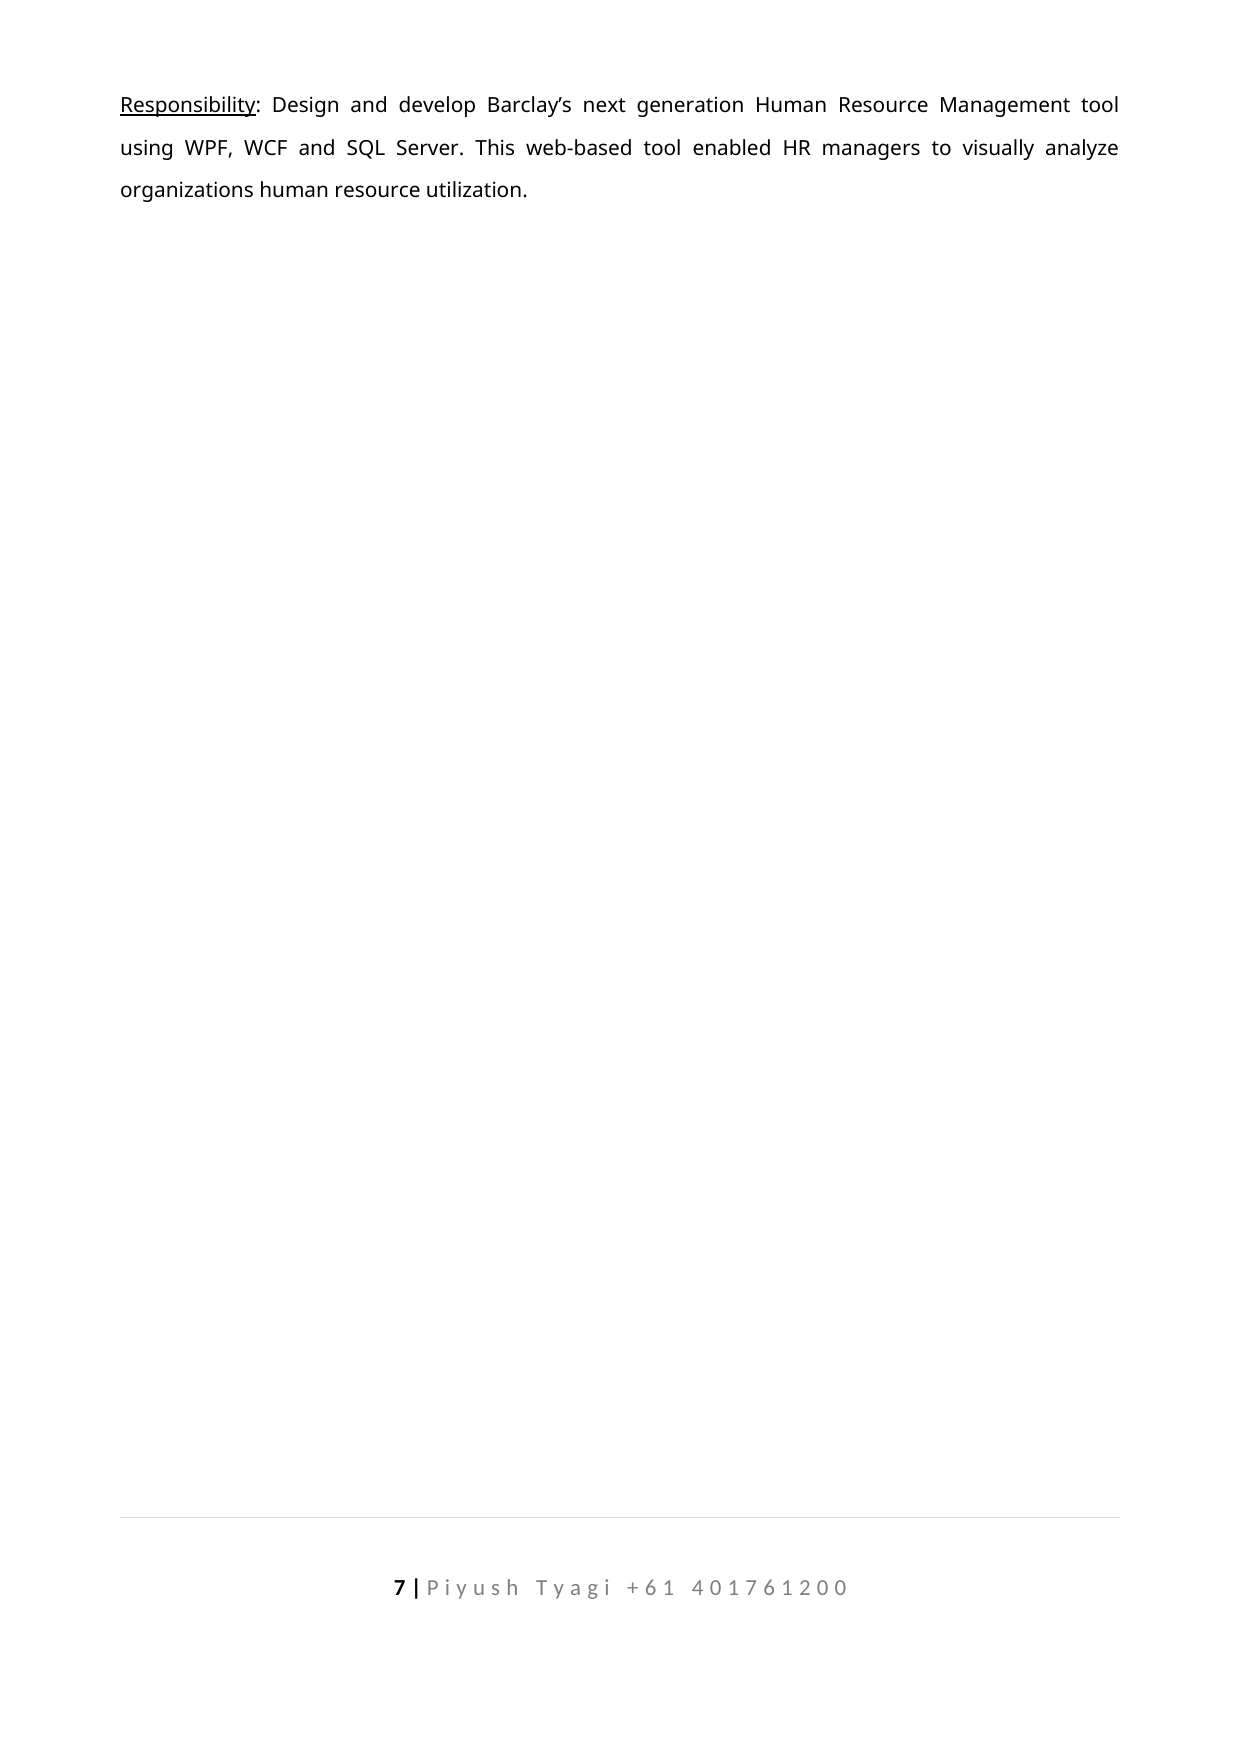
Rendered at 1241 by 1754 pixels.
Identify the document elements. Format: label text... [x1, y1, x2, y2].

text Responsibility: Design and develop Barclay’s next generation Human Resource Management tool using WPF, WCF and SQL Server. This web-based tool enabled HR managers to visually analyze organizations human resource utilization. [120, 90, 1120, 204]
